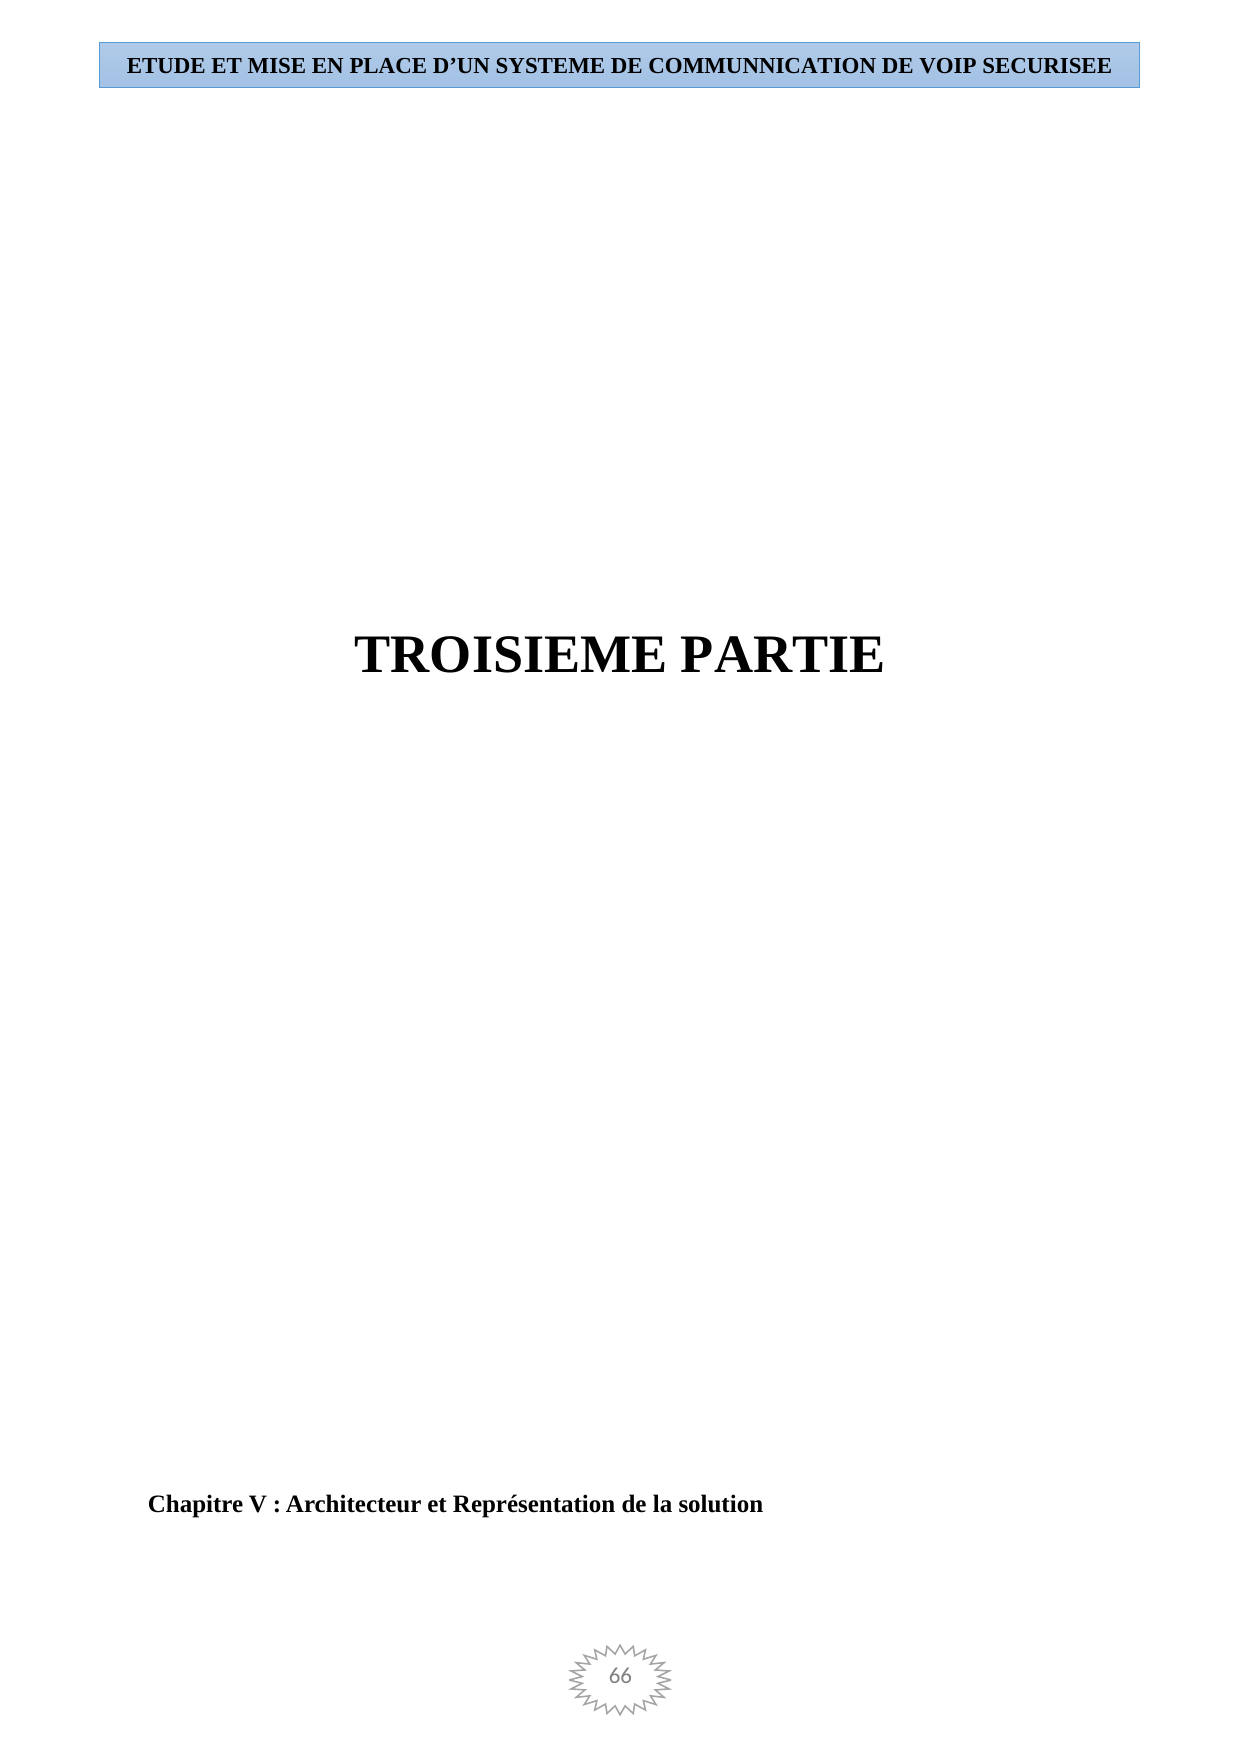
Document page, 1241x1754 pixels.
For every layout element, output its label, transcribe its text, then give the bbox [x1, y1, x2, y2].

subtitle Chapitre V : Architecteur et Représentation de la solution [148, 1489, 1093, 1518]
text TROISIEME PARTIE [148, 622, 1093, 684]
